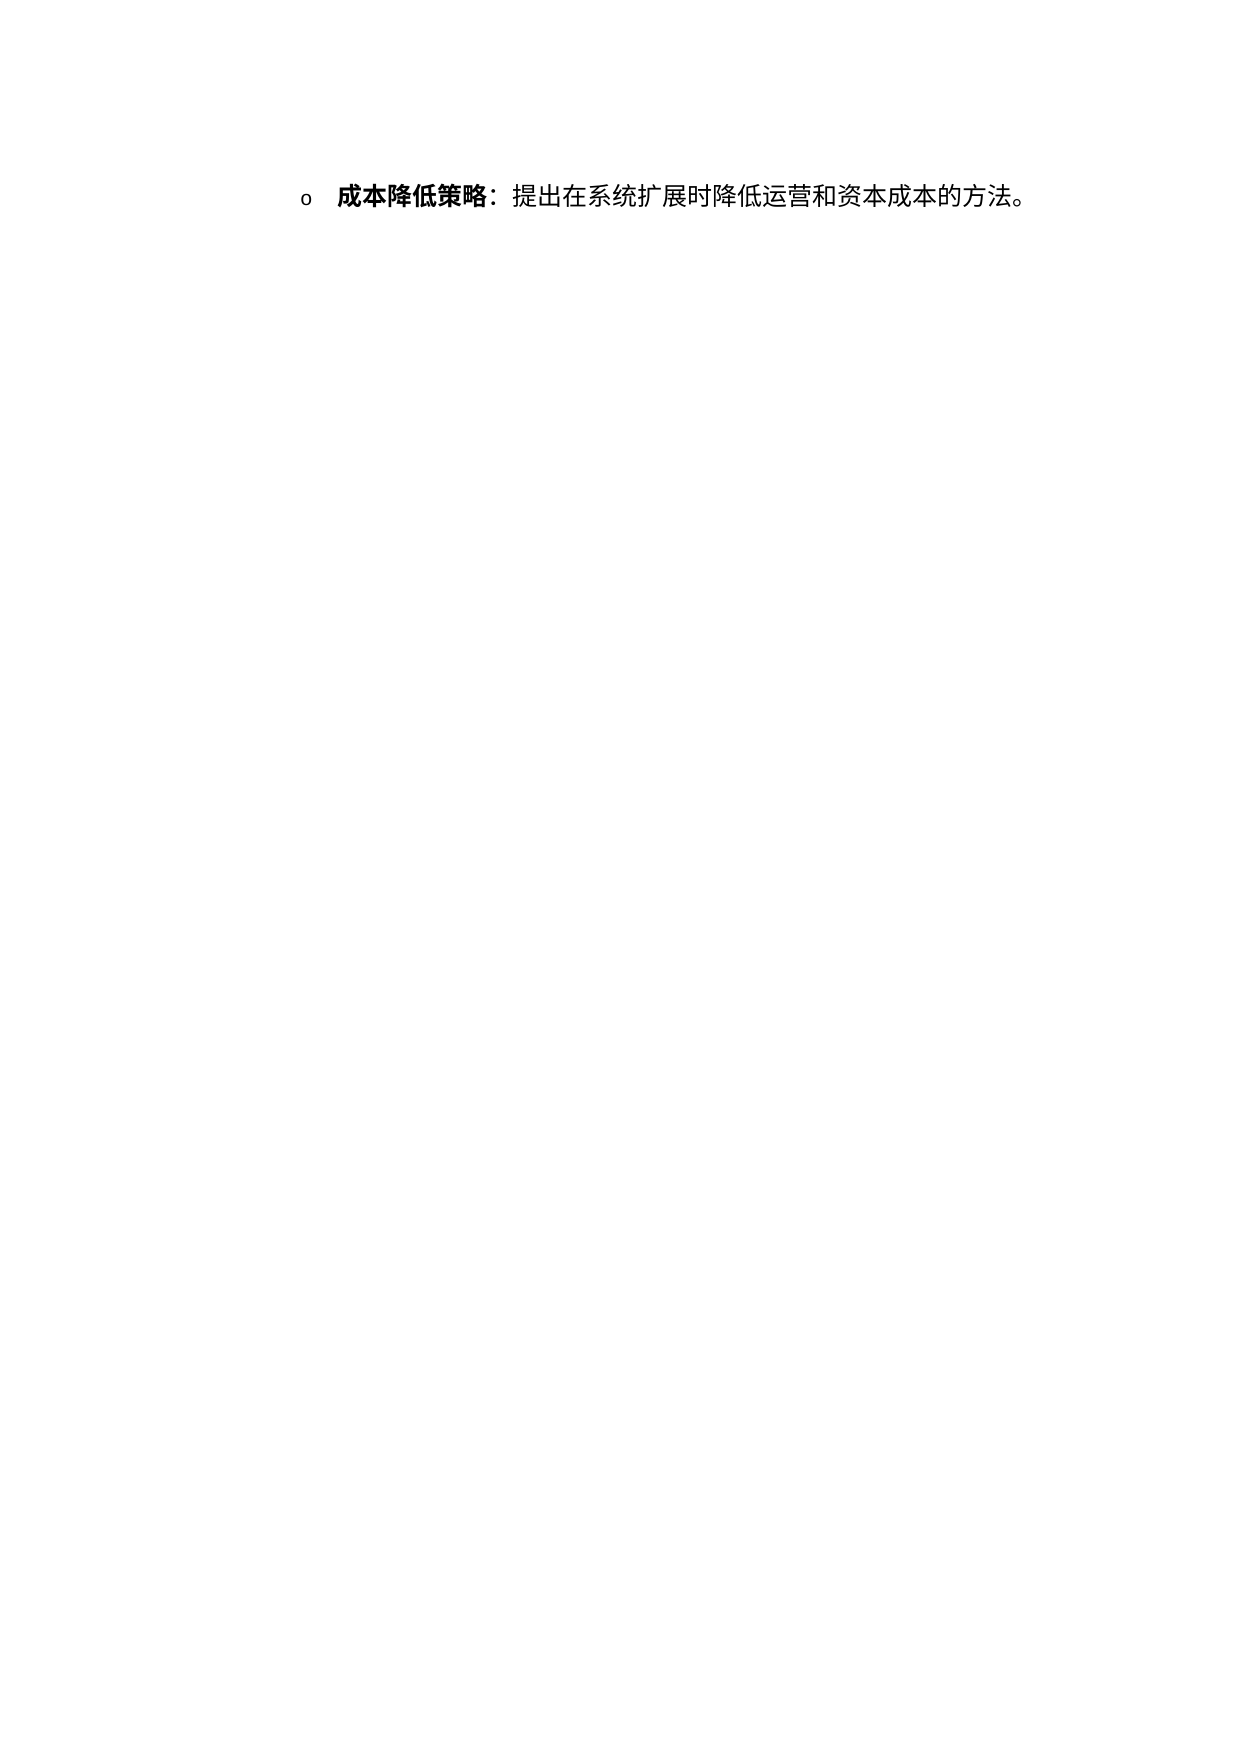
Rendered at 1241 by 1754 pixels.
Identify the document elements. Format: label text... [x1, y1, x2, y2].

list 成本降低策略：提出在系统扩展时降低运营和资本成本的方法。 [300, 162, 1053, 227]
